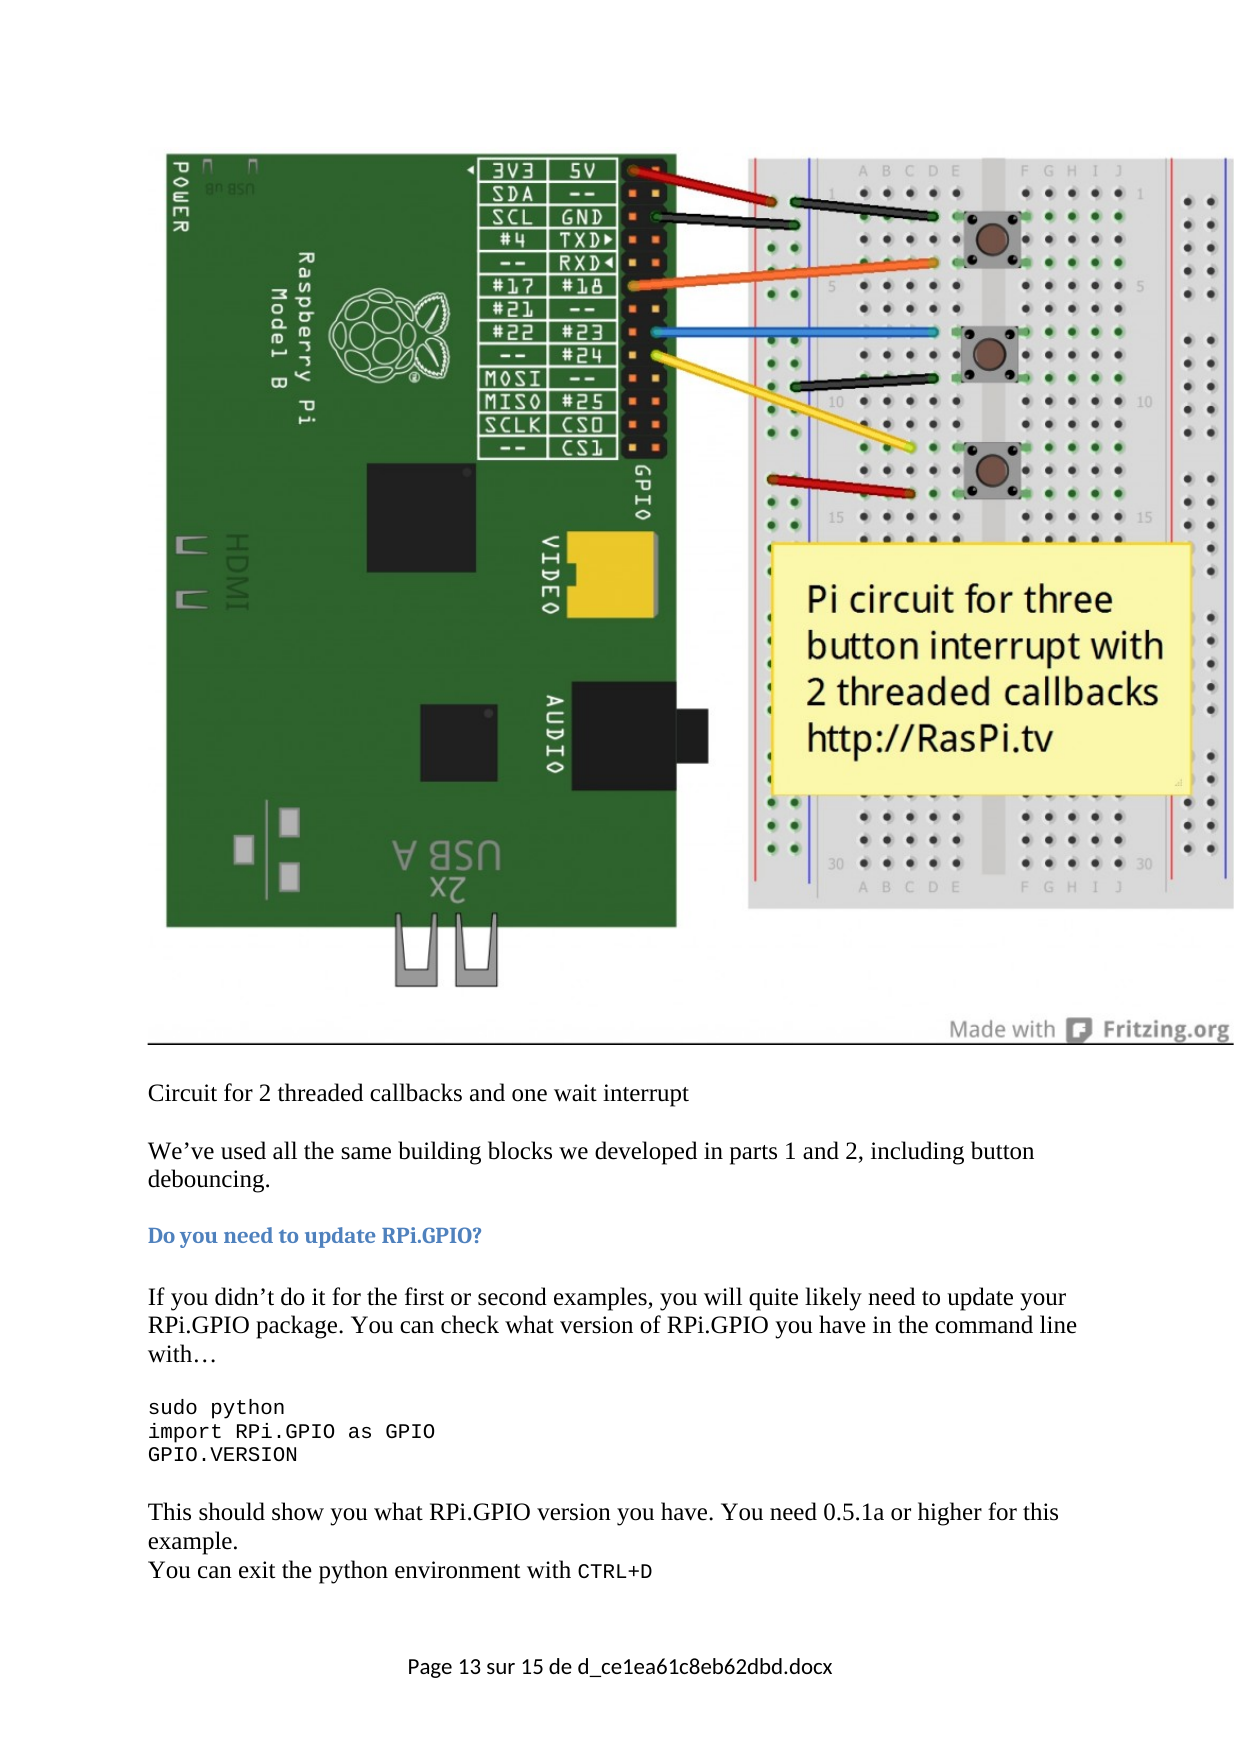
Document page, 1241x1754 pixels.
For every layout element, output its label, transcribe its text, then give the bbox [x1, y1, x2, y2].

text Circuit for 2 threaded callbacks and one wait interrupt [148, 1078, 1093, 1107]
text If you didn’t do it for the first or second examples, you will quite likely need to update your RPi.GPIO package. You can check what version of RPi.GPIO you have in the command line with… [148, 1282, 1093, 1368]
subtitle Do you need to update RPi.GPIO? [148, 1222, 1093, 1249]
text This should show you what RPi.GPIO version you have. You need 0.5.1a or higher for this example. You can exit the python environment with CTRL+D [148, 1497, 1093, 1584]
text sudo python import RPi.GPIO as GPIO GPIO.VERSION [148, 1397, 1093, 1468]
picture [147, 147, 1234, 1045]
text We’ve used all the same building blocks we developed in parts 1 and 2, including button debouncing. [148, 1136, 1093, 1193]
